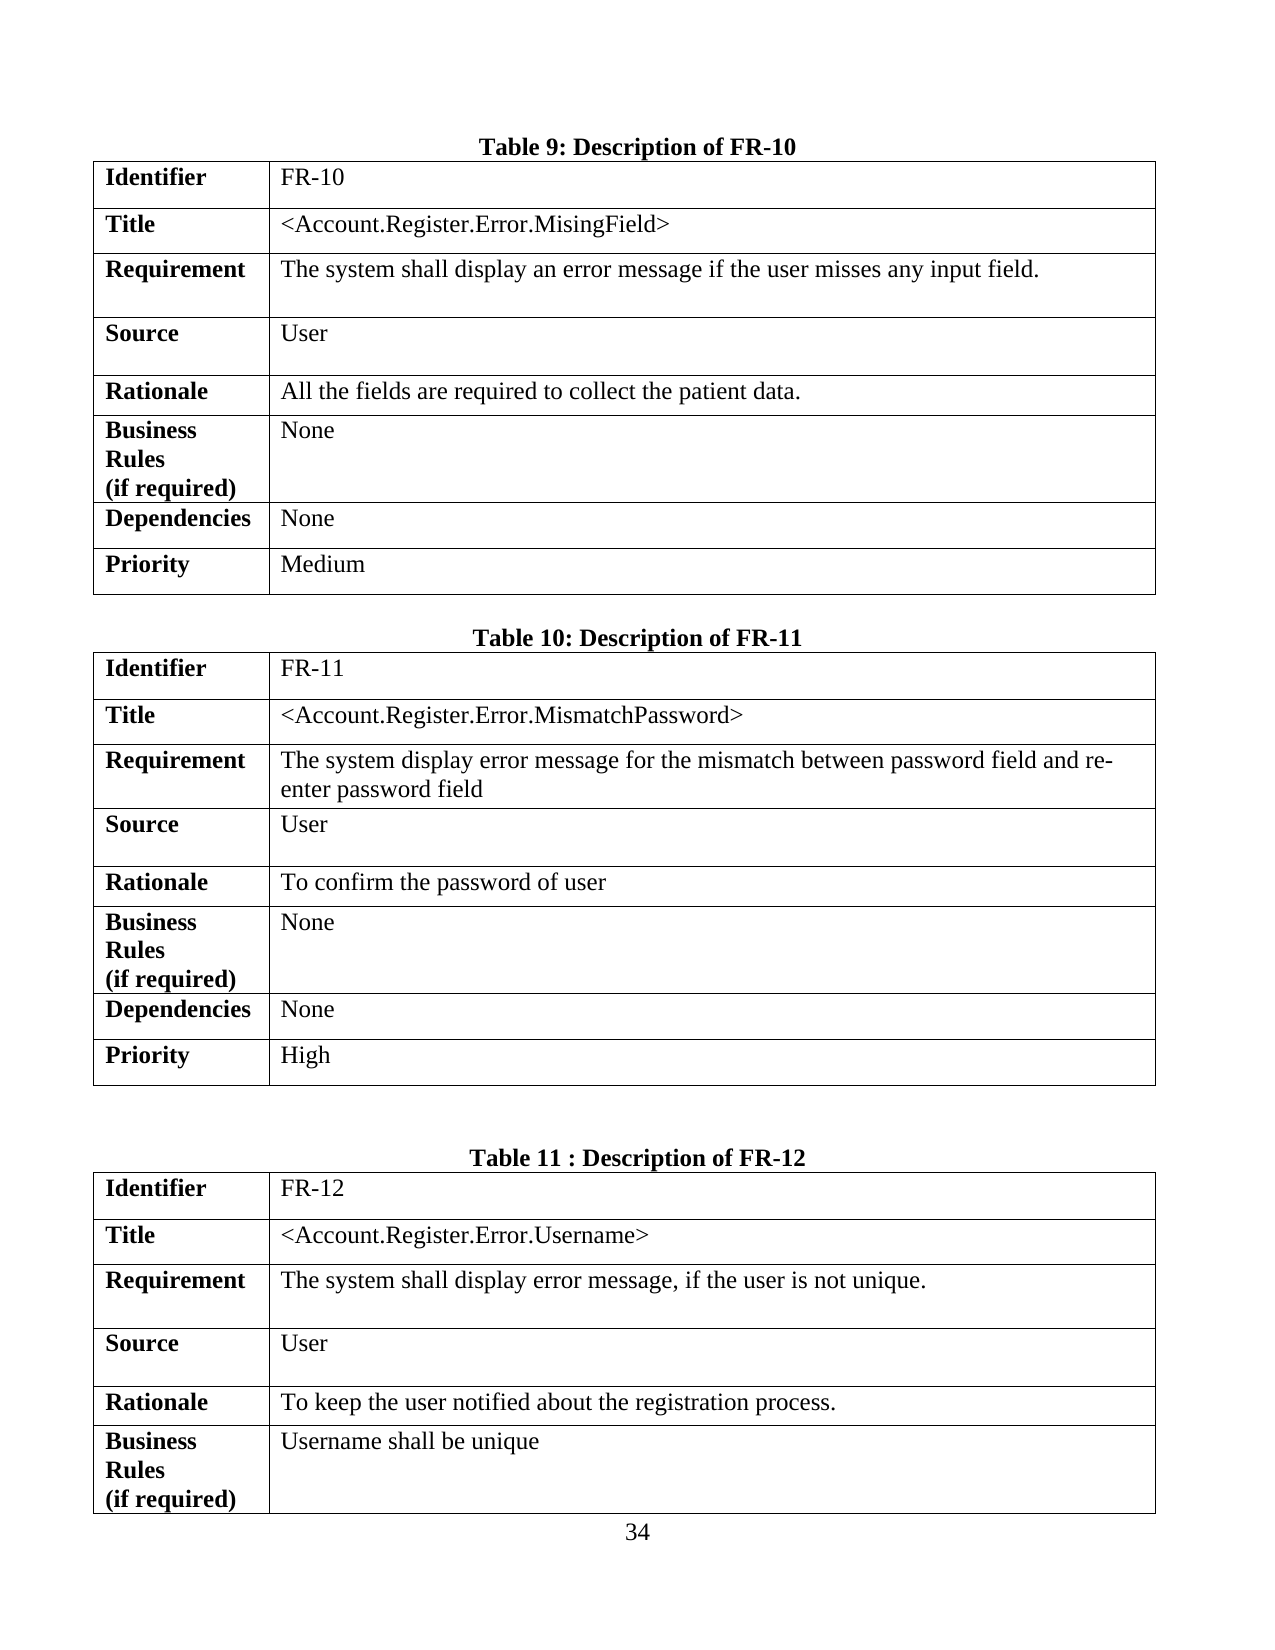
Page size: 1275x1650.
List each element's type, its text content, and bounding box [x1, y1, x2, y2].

table_cell High [270, 1040, 1155, 1085]
table_cell To confirm the password of user [270, 867, 1155, 906]
table_cell <Account.Register.Error.MismatchPassword> [270, 700, 1155, 744]
table_cell Source [94, 809, 269, 866]
table_cell To keep the user notified about the registration process. [270, 1387, 1155, 1425]
table_cell Source [94, 318, 269, 375]
table_cell Business Rules (if required) [94, 1426, 269, 1513]
table_cell The system display error message for the mismatch between password field and re-enter password field [270, 745, 1155, 808]
table_cell The system shall display error message, if the user is not unique. [270, 1265, 1155, 1327]
text Table 9: Description of FR-10 [120, 132, 1155, 161]
table_header Identifier [94, 162, 269, 208]
table_cell Rationale [94, 1387, 269, 1425]
table_cell Source [94, 1329, 269, 1386]
table_cell Rationale [94, 867, 269, 906]
table_cell Requirement [94, 745, 269, 808]
text Table 11 : Description of FR-12 [120, 1143, 1155, 1172]
table_cell Rationale [94, 376, 269, 414]
table_cell Requirement [94, 254, 269, 317]
table_cell Title [94, 209, 269, 253]
table_cell None [270, 994, 1155, 1039]
table_cell Title [94, 700, 269, 744]
table_cell <Account.Register.Error.Username> [270, 1220, 1155, 1264]
table_cell Business Rules (if required) [94, 416, 269, 502]
table_cell <Account.Register.Error.MisingField> [270, 209, 1155, 253]
table_cell Requirement [94, 1265, 269, 1327]
table_header FR-12 [270, 1173, 1155, 1219]
table_cell User [270, 318, 1155, 375]
table_cell Title [94, 1220, 269, 1264]
text Table 10: Description of FR-11 [120, 623, 1155, 652]
table_header Identifier [94, 653, 269, 699]
table_header FR-11 [270, 653, 1155, 699]
table_header FR-10 [270, 162, 1155, 208]
table_cell The system shall display an error message if the user misses any input field. [270, 254, 1155, 317]
table_cell Business Rules (if required) [94, 907, 269, 993]
table_cell All the fields are required to collect the patient data. [270, 376, 1155, 414]
table_cell User [270, 809, 1155, 866]
table_header Identifier [94, 1173, 269, 1219]
table_cell None [270, 416, 1155, 502]
table_cell Dependencies [94, 994, 269, 1039]
table_cell Medium [270, 549, 1155, 594]
table_cell None [270, 503, 1155, 548]
table_cell Username shall be unique [270, 1426, 1155, 1513]
table_cell Priority [94, 1040, 269, 1085]
table_cell Dependencies [94, 503, 269, 548]
table_cell Priority [94, 549, 269, 594]
table_cell User [270, 1329, 1155, 1386]
table_cell None [270, 907, 1155, 993]
